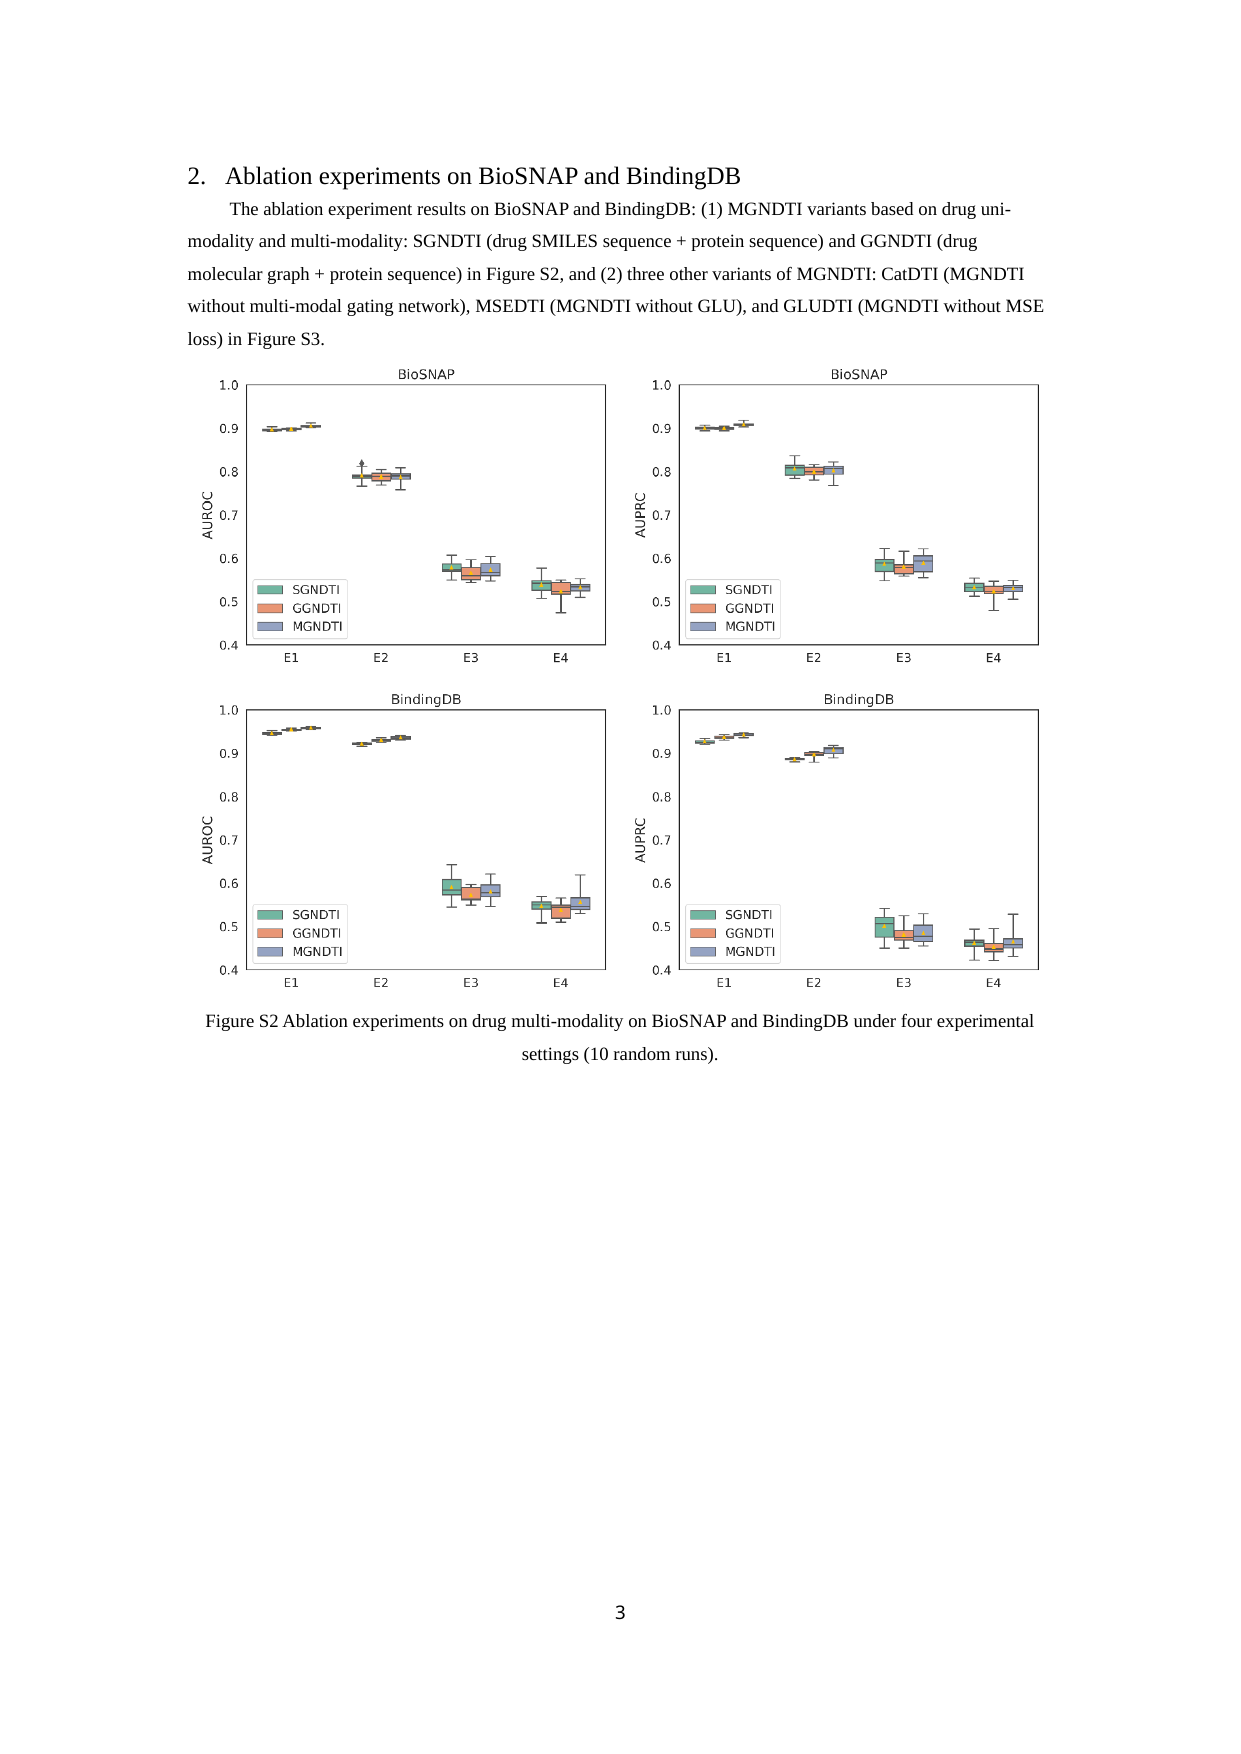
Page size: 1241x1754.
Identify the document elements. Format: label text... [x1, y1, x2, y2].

text Figure S2 Ablation experiments on drug multi-modality on BioSNAP and BindingDB under four experimental settings (10 random runs). [187, 1005, 1053, 1070]
picture [187, 354, 1053, 1004]
text The ablation experiment results on BioSNAP and BindingDB: (1) MGNDTI variants based on drug uni-modality and multi-modality: SGNDTI (drug SMILES sequence + protein sequence) and GGNDTI (drug molecular graph + protein sequence) in Figure S2, and (2) three other variants of MGNDTI: CatDTI (MGNDTI without multi-modal gating network), MSEDTI (MGNDTI without GLU), and GLUDTI (MGNDTI without MSE loss) in Figure S3. [187, 192, 1053, 354]
list Ablation experiments on BioSNAP and BindingDB [187, 160, 1053, 192]
